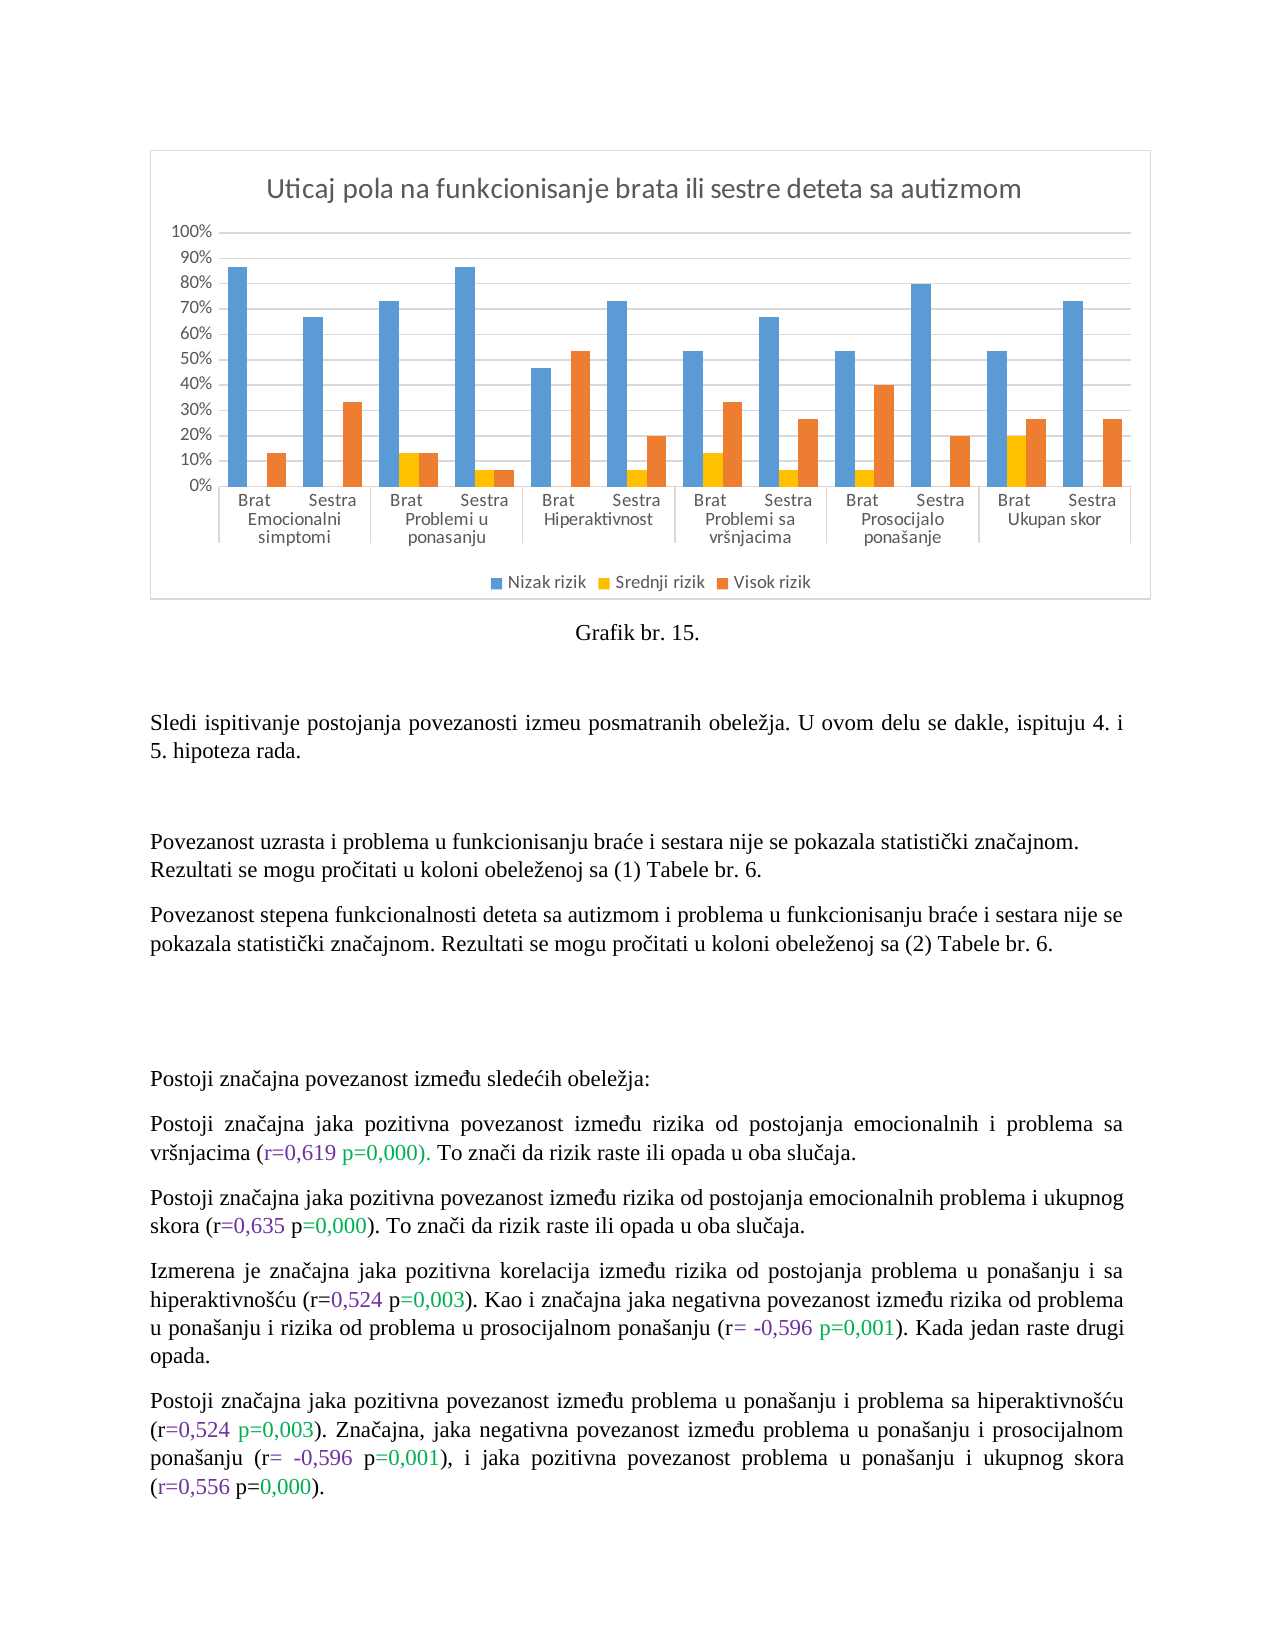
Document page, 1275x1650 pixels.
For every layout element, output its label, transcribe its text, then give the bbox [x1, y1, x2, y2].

text Postoji značajna jaka pozitivna povezanost između problema u ponašanju i problema sa hiperaktivnošću (r=0,524 p=0,003). Značajna, jaka negativna povezanost između problema u ponašanju i prosocijalnom ponašanju (r= -0,596 p=0,001), i jaka pozitivna povezanost problema u ponašanju i ukupnog skora (r=0,556 p=0,000). [150, 1388, 1125, 1499]
text Postoji značajna jaka pozitivna povezanost između rizika od postojanja emocionalnih problema i ukupnog skora (r=0,635 p=0,000). To znači da rizik raste ili opada u oba slučaja. [150, 1184, 1125, 1238]
text Povezanost stepena funkcionalnosti deteta sa autizmom i problema u funkcionisanju braće i sestara nije se pokazala statistički značajnom. Rezultati se mogu pročitati u koloni obeleženoj sa (2) Tabele br. 6. [150, 901, 1125, 956]
text Grafik br. 15. [150, 619, 1125, 645]
text Postoji značajna jaka pozitivna povezanost između rizika od postojanja emocionalnih i problema sa vršnjacima (r=0,619 p=0,000). To znači da rizik raste ili opada u oba slučaja. [150, 1110, 1125, 1165]
text Izmerena je značajna jaka pozitivna korelacija između rizika od postojanja problema u ponašanju i sa hiperaktivnošću (r=0,524 p=0,003). Kao i značajna jaka negativna povezanost između rizika od problema u ponašanju i rizika od problema u prosocijalnom ponašanju (r= -0,596 p=0,001). Kada jedan raste drugi opada. [150, 1257, 1125, 1369]
text Sledi ispitivanje postojanja povezanosti izmeu posmatranih obeležja. U ovom delu se dakle, ispituju 4. i 5. hipoteza rada. [150, 709, 1125, 764]
text Postoji značajna povezanost između sledećih obeležja: [150, 1065, 1125, 1091]
text Povezanost uzrasta i problema u funkcionisanju braće i sestara nije se pokazala statistički značajnom. Rezultati se mogu pročitati u koloni obeleženoj sa (1) Tabele br. 6. [150, 828, 1125, 882]
